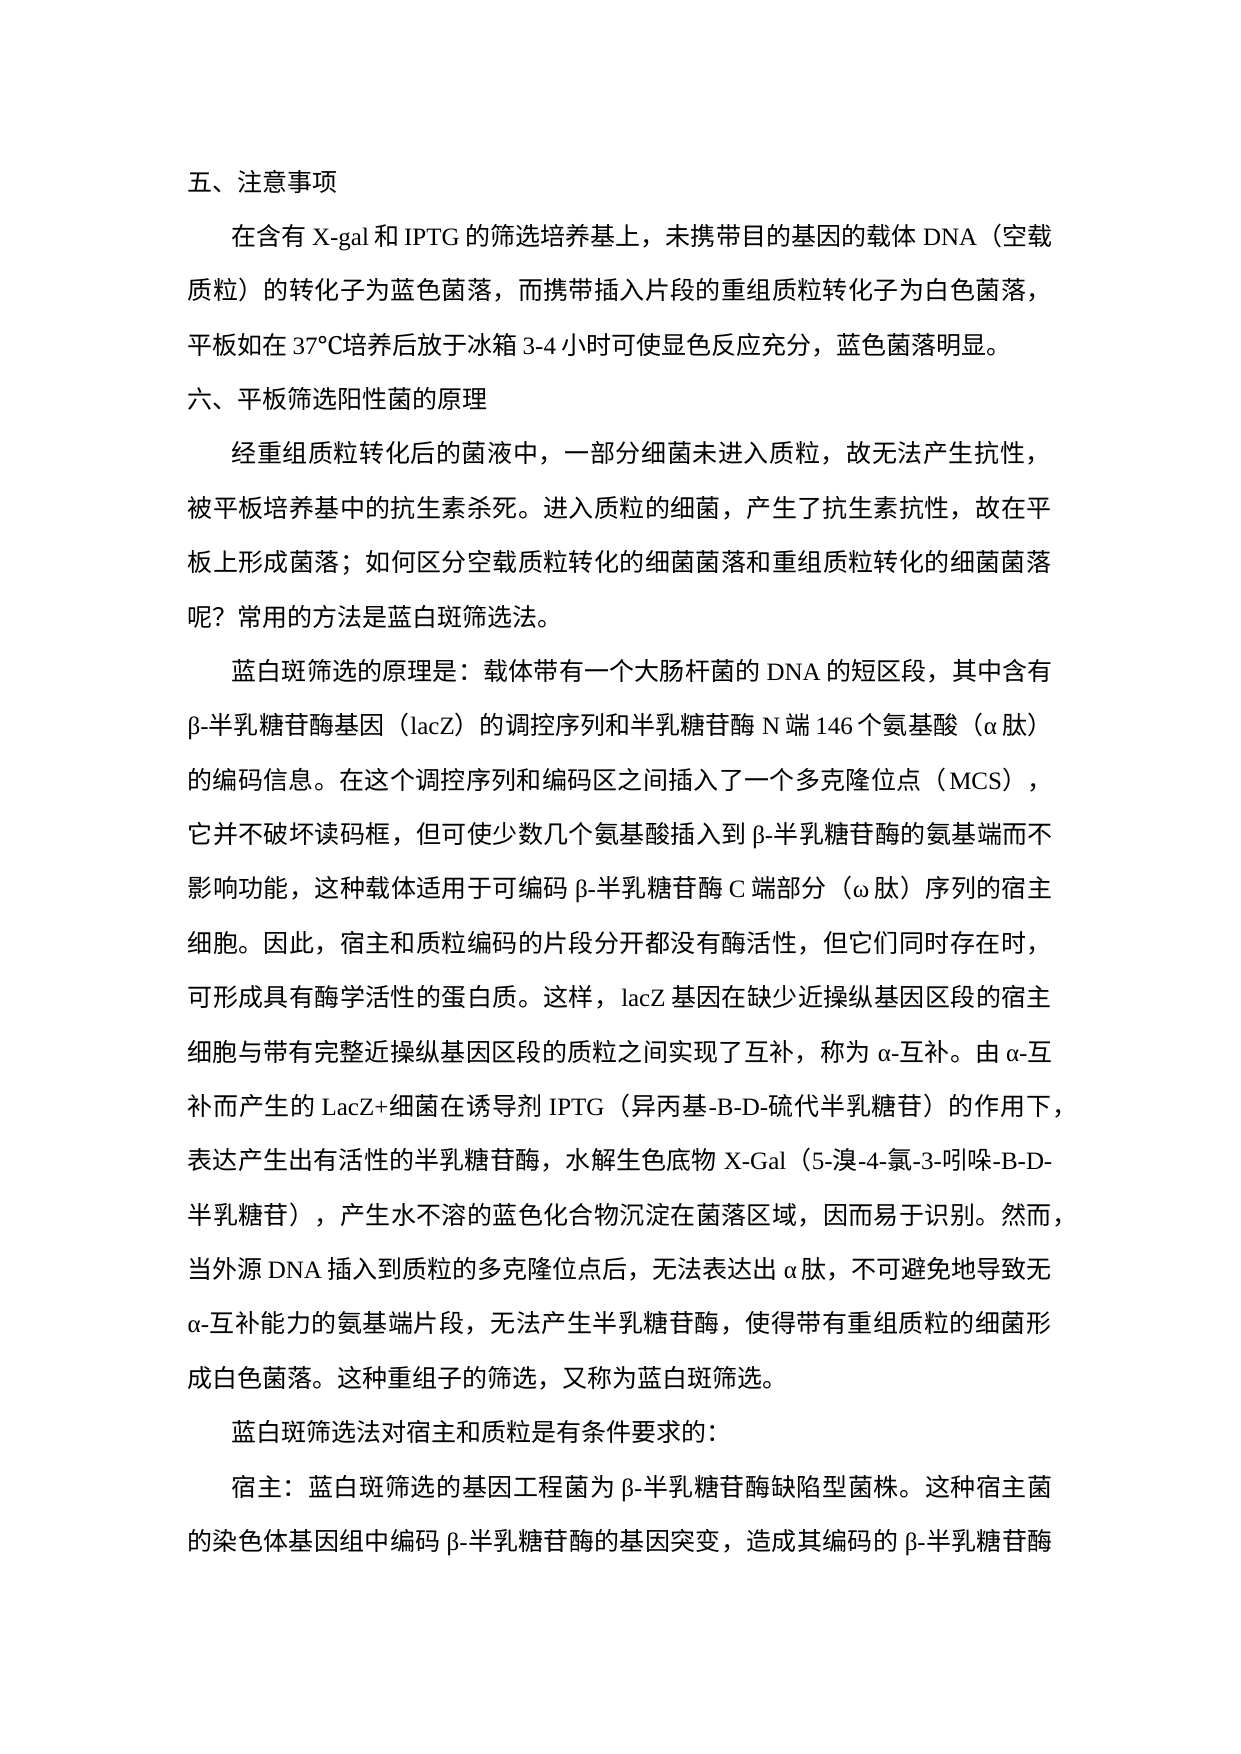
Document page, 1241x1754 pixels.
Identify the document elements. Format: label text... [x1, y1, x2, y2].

text 蓝白斑筛选的原理是：载体带有一个大肠杆菌的DNA的短区段，其中含有β-半乳糖苷酶基因（lacZ）的调控序列和半乳糖苷酶N端146个氨基酸（α肽）的编码信息。在这个调控序列和编码区之间插入了一个多克隆位点（MCS），它并不破坏读码框，但可使少数几个氨基酸插入到β-半乳糖苷酶的氨基端而不影响功能，这种载体适用于可编码β-半乳糖苷酶C端部分（ω肽）序列的宿主细胞。因此，宿主和质粒编码的片段分开都没有酶活性，但它们同时存在时，可形成具有酶学活性的蛋白质。这样，lacZ基因在缺少近操纵基因区段的宿主细胞与带有完整近操纵基因区段的质粒之间实现了互补，称为α-互补。由α-互补而产生的LacZ+细菌在诱导剂IPTG（异丙基-B-D-硫代半乳糖苷）的作用下，表达产生出有活性的半乳糖苷酶，水解生色底物X-Gal（5-溴-4-氯-3-吲哚-B-D-半乳糖苷），产生水不溶的蓝色化合物沉淀在菌落区域，因而易于识别。然而，当外源DNA插入到质粒的多克隆位点后，无法表达出α肽，不可避免地导致无α-互补能力的氨基端片段，无法产生半乳糖苷酶，使得带有重组质粒的细菌形成白色菌落。这种重组子的筛选，又称为蓝白斑筛选。 [187, 651, 1053, 1394]
text 在含有X-gal和IPTG的筛选培养基上，未携带目的基因的载体DNA（空载质粒）的转化子为蓝色菌落，而携带插入片段的重组质粒转化子为白色菌落，平板如在37℃培养后放于冰箱3-4小时可使显色反应充分，蓝色菌落明显。 [187, 216, 1053, 361]
text 经重组质粒转化后的菌液中，一部分细菌未进入质粒，故无法产生抗性，被平板培养基中的抗生素杀死。进入质粒的细菌，产生了抗生素抗性，故在平板上形成菌落；如何区分空载质粒转化的细菌菌落和重组质粒转化的细菌菌落呢？常用的方法是蓝白斑筛选法。 [187, 434, 1053, 633]
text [187, 1467, 1053, 1558]
text 六、平板筛选阳性菌的原理 [187, 379, 1053, 416]
text 蓝白斑筛选法对宿主和质粒是有条件要求的： [187, 1413, 1053, 1449]
text 五、注意事项 [187, 162, 1053, 198]
